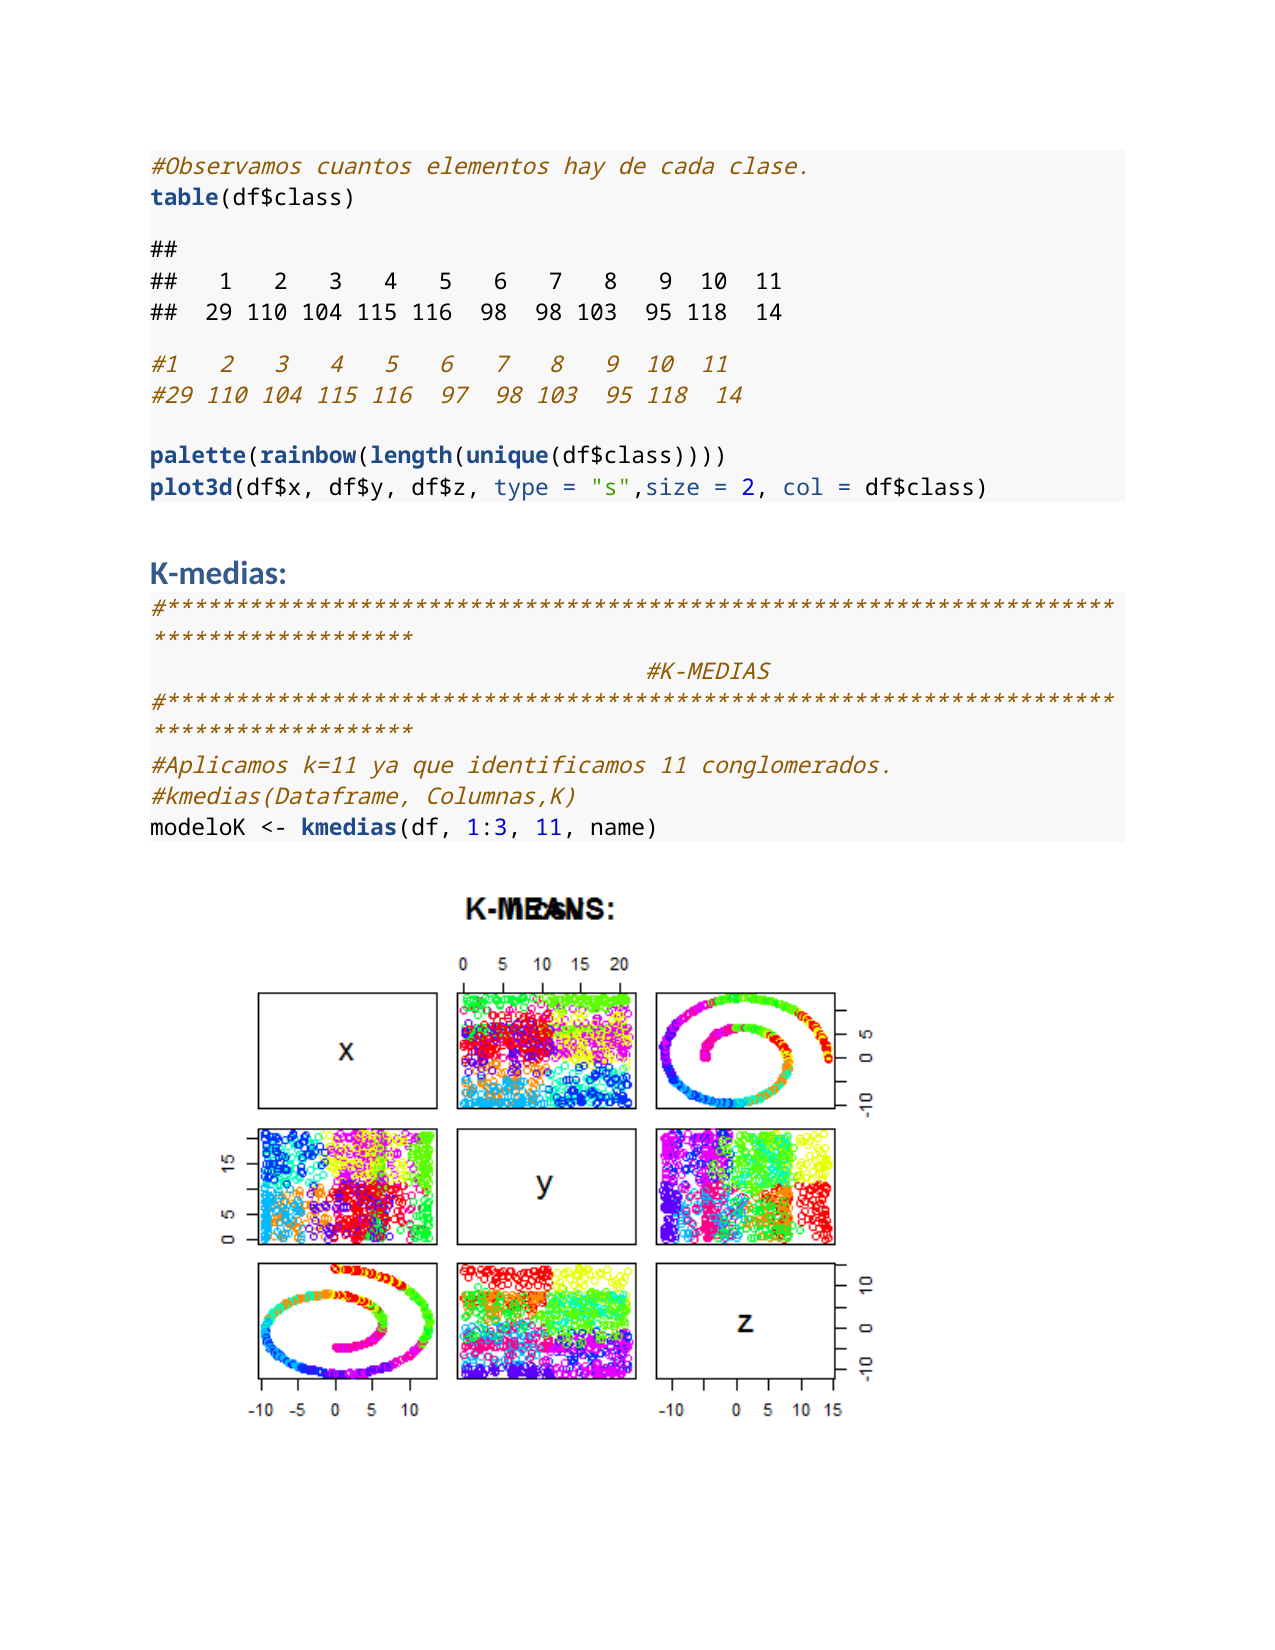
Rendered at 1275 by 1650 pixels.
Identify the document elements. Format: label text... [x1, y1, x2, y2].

subtitle K-medias: [150, 552, 1125, 592]
text ## ## 1 2 3 4 5 6 7 8 9 10 11 ## 29 110 104 115 116 98 98 103 95 118 14 [150, 233, 1125, 327]
text #1 2 3 4 5 6 7 8 9 10 11 #29 110 104 115 116 97 98 103 95 118 14 palette(rainbow(length(unique(df$class)))) plot3d(df$x, df$y, df$z, type = "s",size = 2, col = df$class) [150, 348, 1125, 502]
text #**************************************************************************************** #K-MEDIAS #**************************************************************************************** #Aplicamos k=11 ya que identificamos 11 conglomerados. #kmedias(Dataframe, Columnas,K) modeloK <- kmedias(df, 1:3, 11, name) [150, 592, 1125, 842]
picture [168, 863, 925, 1470]
